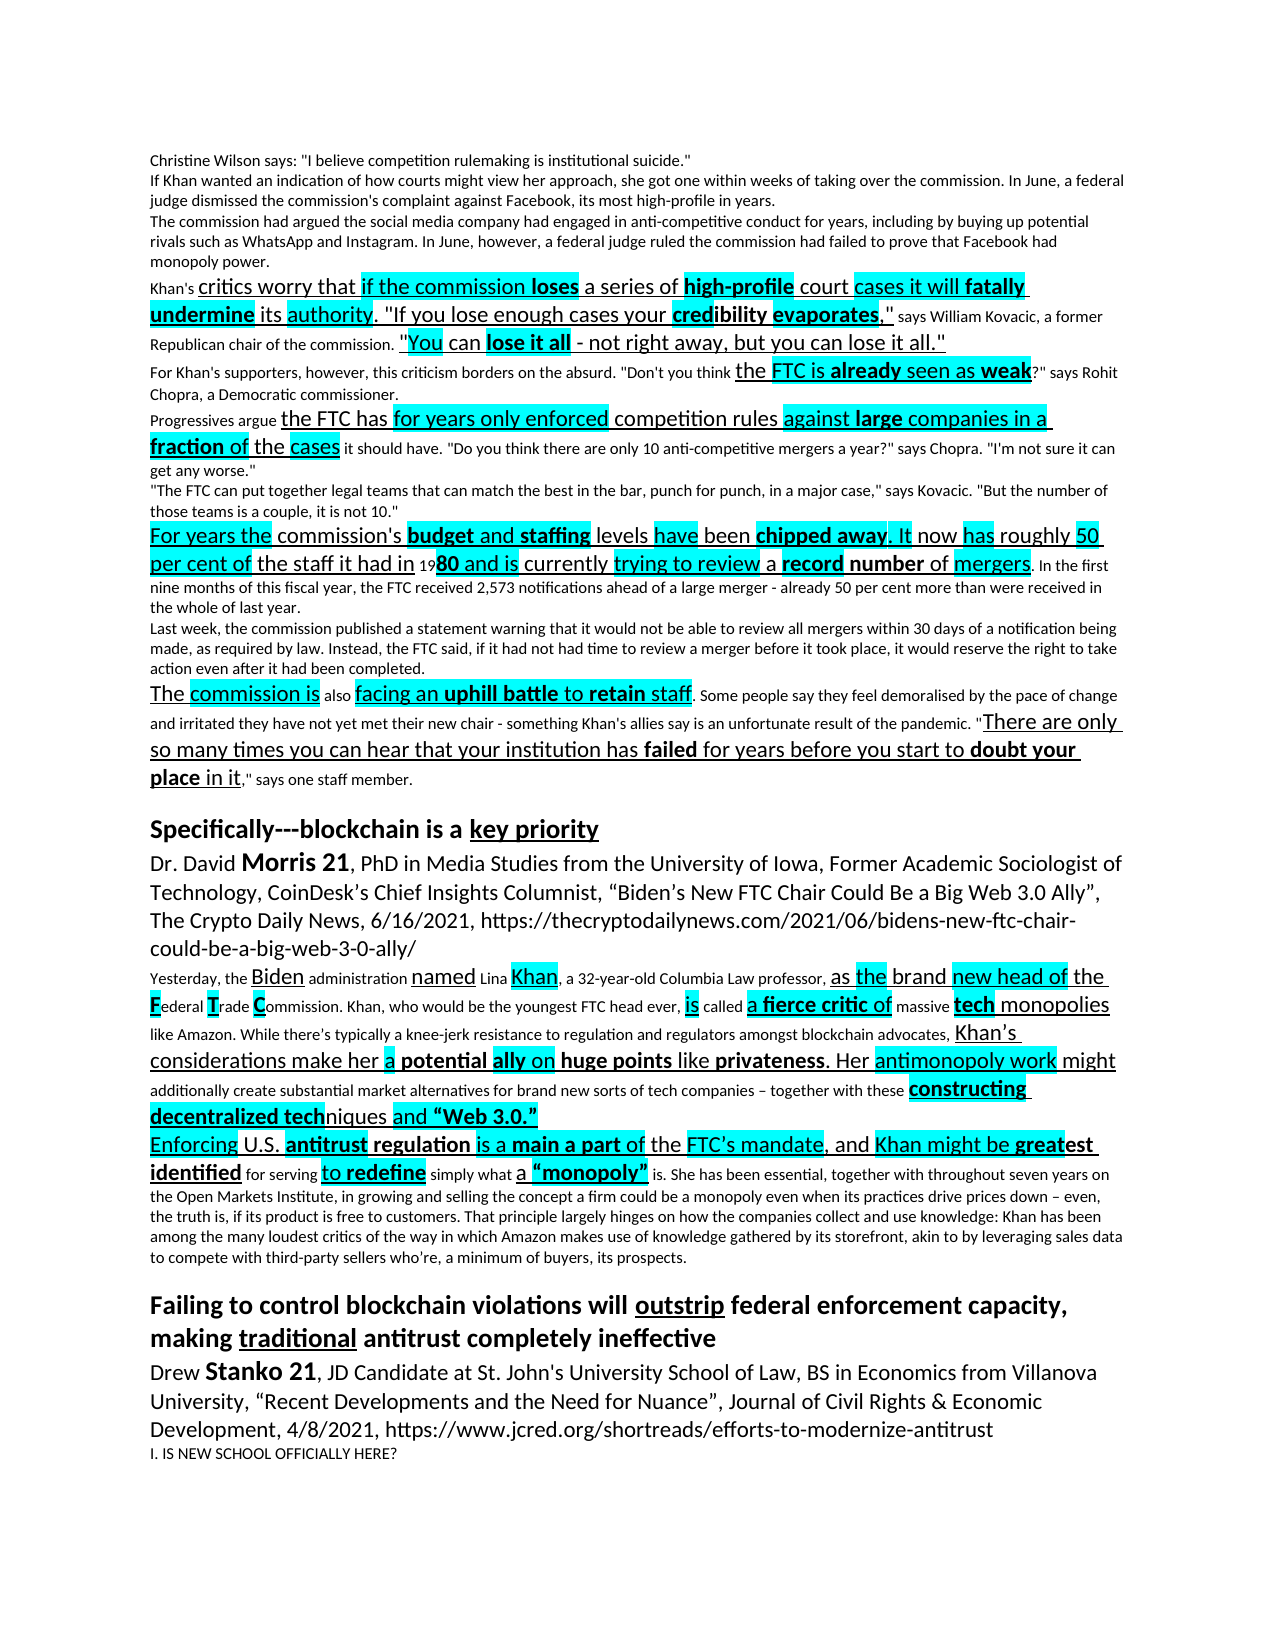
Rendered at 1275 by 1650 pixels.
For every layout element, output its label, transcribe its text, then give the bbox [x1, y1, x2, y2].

text The commission had argued the social media company had engaged in anti-competitive conduct for years, including by buying up potential rivals such as WhatsApp and Instagram. In June, however, a federal judge ruled the commission had failed to prove that Facebook had monopoly power. [150, 211, 1125, 272]
text Last week, the commission published a statement warning that it would not be able to review all mergers within 30 days of a notification being made, as required by law. Instead, the FTC said, if it had not had time to review a merger before it took place, it would reserve the right to take action even after it had been completed. [150, 618, 1125, 679]
text Yesterday, the Biden administration named Lina Khan, a 32-year-old Columbia Law professor, as the brand new head of the Federal Trade Commission. Khan, who would be the youngest FTC head ever, is called a fierce critic of massive tech monopolies like Amazon. While there’s typically a knee-jerk resistance to regulation and regulators amongst blockchain advocates, Khan’s considerations make her a potential ally on huge points like privateness. Her antimonopoly work might additionally create substantial market alternatives for brand new sorts of tech companies – together with these constructing decentralized techniques and “Web 3.0.” [150, 962, 1125, 1130]
text Khan's critics worry that if the commission loses a series of high-profile court cases it will fatally undermine its authority. "If you lose enough cases your credibility evaporates," says William Kovacic, a former Republican chair of the commission. "You can lose it all - not right away, but you can lose it all." [150, 272, 1125, 356]
text If Khan wanted an indication of how courts might view her approach, she got one within weeks of taking over the commission. In June, a federal judge dismissed the commission's complaint against Facebook, its most high-profile in years. [150, 170, 1125, 211]
text For years the commission's budget and staffing levels have been chipped away. It now has roughly 50 per cent of the staff it had in 1980 and is currently trying to review a record number of mergers. In the first nine months of this fiscal year, the FTC received 2,573 notifications ahead of a large merger - already 50 per cent more than were received in the whole of last year. [150, 521, 1125, 618]
text Dr. David Morris 21, PhD in Media Studies from the University of Iowa, Former Academic Sociologist of Technology, CoinDesk’s Chief Insights Columnist, “Biden’s New FTC Chair Could Be a Big Web 3.0 Ally”, The Crypto Daily News, 6/16/2021, https://thecryptodailynews.com/2021/06/bidens-new-ftc-chair-could-be-a-big-web-3-0-ally/ [150, 845, 1125, 962]
subtitle Specifically---blockchain is a key priority [150, 812, 1125, 845]
text Drew Stanko 21, JD Candidate at St. John's University School of Law, BS in Economics from Villanova University, “Recent Developments and the Need for Nuance”, Journal of Civil Rights & Economic Development, 4/8/2021, https://www.jcred.org/shortreads/efforts-to-modernize-antitrust [150, 1354, 1125, 1443]
text For Khan's supporters, however, this criticism borders on the absurd. "Don't you think the FTC is already seen as weak?" says Rohit Chopra, a Democratic commissioner. [150, 356, 1125, 404]
text Progressives argue the FTC has for years only enforced competition rules against large companies in a fraction of the cases it should have. "Do you think there are only 10 anti-competitive mergers a year?" says Chopra. "I'm not sure it can get any worse." [150, 404, 1125, 481]
text I. IS NEW SCHOOL OFFICIALLY HERE? [150, 1443, 1125, 1463]
text Enforcing U.S. antitrust regulation is a main a part of the FTC’s mandate, and Khan might be greatest identified for serving to redefine simply what a “monopoly” is. She has been essential, together with throughout seven years on the Open Markets Institute, in growing and selling the concept a firm could be a monopoly even when its practices drive prices down – even, the truth is, if its product is free to customers. That principle largely hinges on how the companies collect and use knowledge: Khan has been among the many loudest critics of the way in which Amazon makes use of knowledge gathered by its storefront, akin to by leveraging sales data to compete with third-party sellers who’re, a minimum of buyers, its prospects. [150, 1130, 1125, 1267]
text "The FTC can put together legal teams that can match the best in the bar, punch for punch, in a major case," says Kovacic. "But the number of those teams is a couple, it is not 10." [150, 481, 1125, 521]
text Christine Wilson says: "I believe competition rulemaking is institutional suicide." [150, 150, 1125, 170]
subtitle Failing to control blockchain violations will outstrip federal enforcement capacity, making traditional antitrust completely ineffective [150, 1288, 1125, 1354]
text The commission is also facing an uphill battle to retain staff. Some people say they feel demoralised by the pace of change and irritated they have not yet met their new chair - something Khan's allies say is an unfortunate result of the pandemic. "There are only so many times you can hear that your institution has failed for years before you start to doubt your place in it," says one staff member. [150, 679, 1125, 791]
